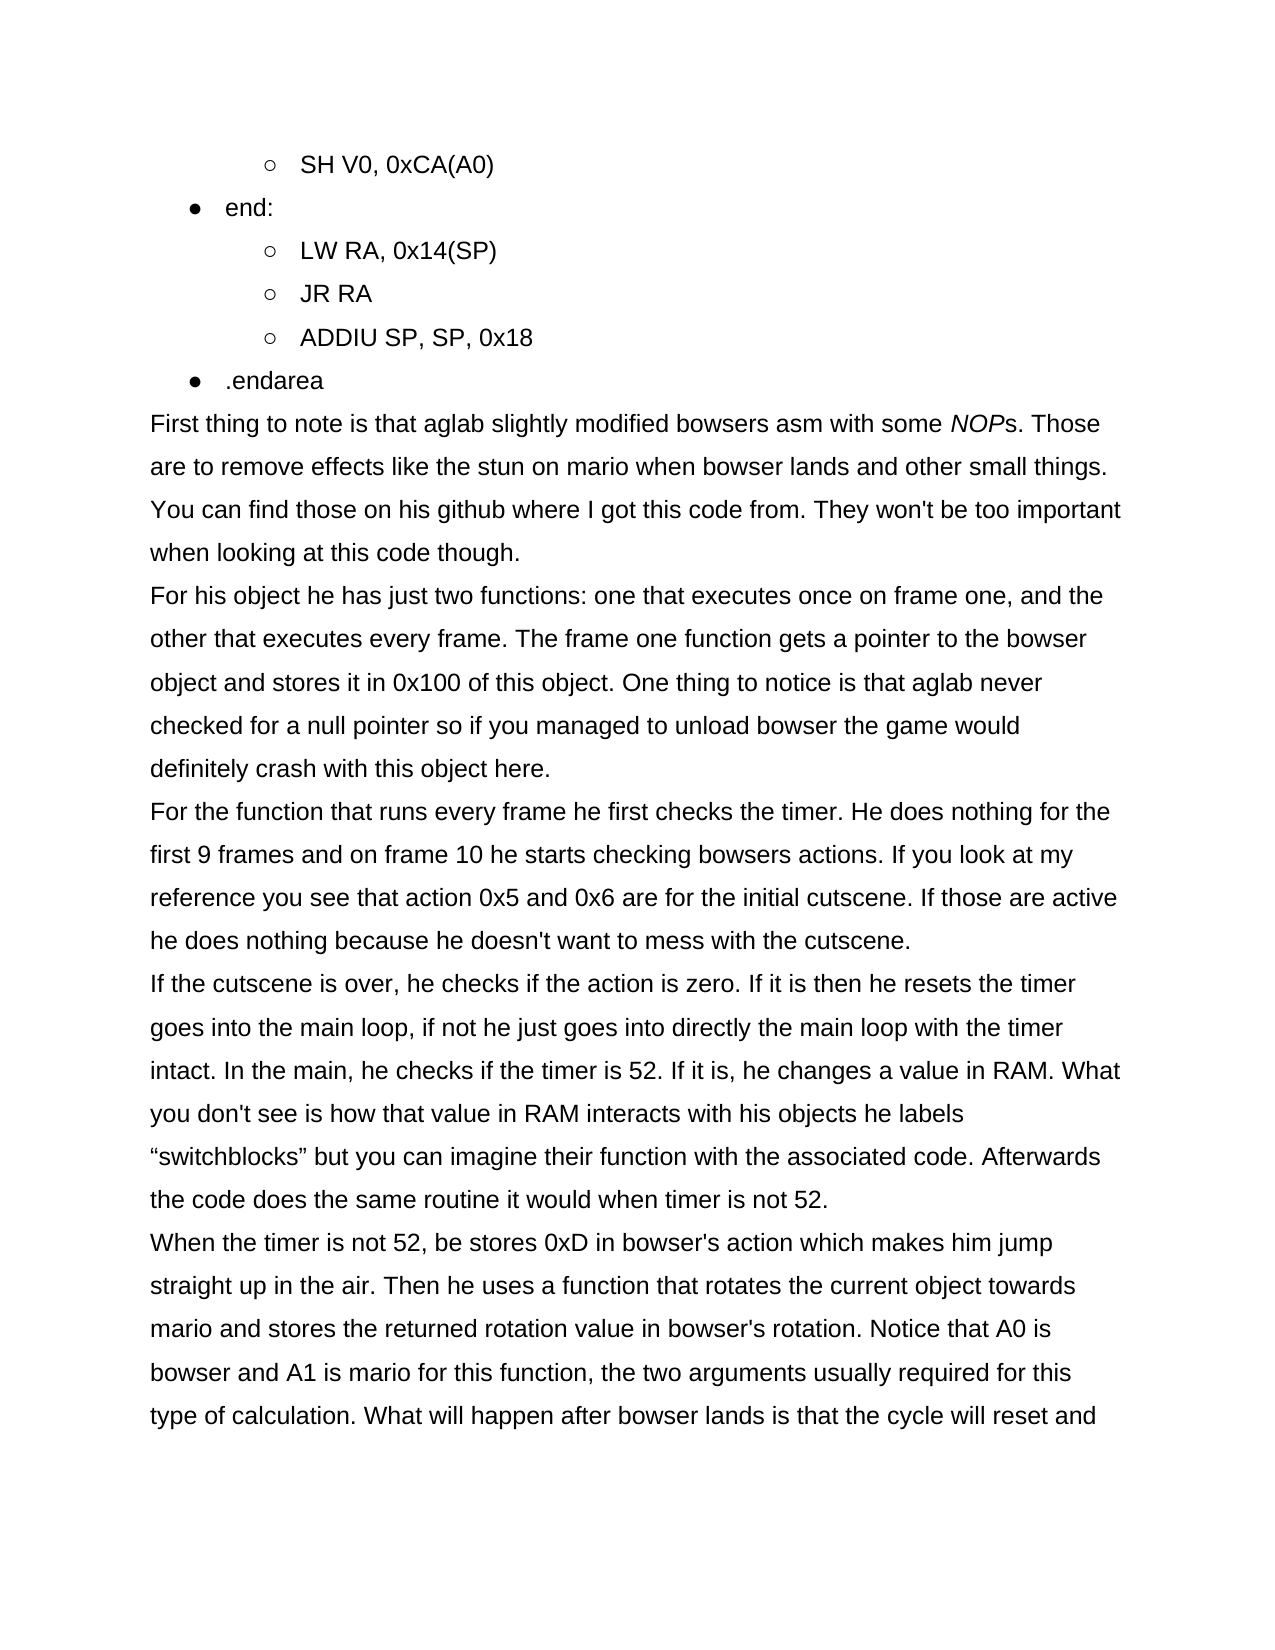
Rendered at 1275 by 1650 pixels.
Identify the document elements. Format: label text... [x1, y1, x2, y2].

list JR RA [262, 279, 1125, 308]
text For his object he has just two functions: one that executes once on frame one, and the other that executes every frame. The frame one function gets a pointer to the bowser object and stores it in 0x100 of this object. One thing to notice is that aglab never checked for a null pointer so if you managed to unload bowser the game would definitely crash with this object here. [150, 581, 1125, 782]
text If the cutscene is over, he checks if the action is zero. If it is then he resets the timer goes into the main loop, if not he just goes into directly the main loop with the timer intact. In the main, he checks if the timer is 52. If it is, he changes a value in RAM. What you don't see is how that value in RAM interacts with his objects he labels “switchblocks” but you can imagine their function with the associated code. Afterwards the code does the same routine it would when timer is not 52. [150, 969, 1125, 1214]
list .endarea [187, 366, 1125, 394]
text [150, 1228, 1125, 1429]
list SH V0, 0xCA(A0) [262, 150, 1125, 179]
list end: [187, 193, 1125, 222]
list ADDIU SP, SP, 0x18 [262, 322, 1125, 351]
text First thing to note is that aglab slightly modified bowsers asm with some NOPs. Those are to remove effects like the stun on mario when bowser lands and other small things. You can find those on his github where I got this code from. They won't be too important when looking at this code though. [150, 409, 1125, 567]
text For the function that runs every frame he first checks the timer. He does nothing for the first 9 frames and on frame 10 he starts checking bowsers actions. If you look at my reference you see that action 0x5 and 0x6 are for the initial cutscene. If those are active he does nothing because he doesn't want to mess with the cutscene. [150, 797, 1125, 955]
list LW RA, 0x14(SP) [262, 236, 1125, 265]
